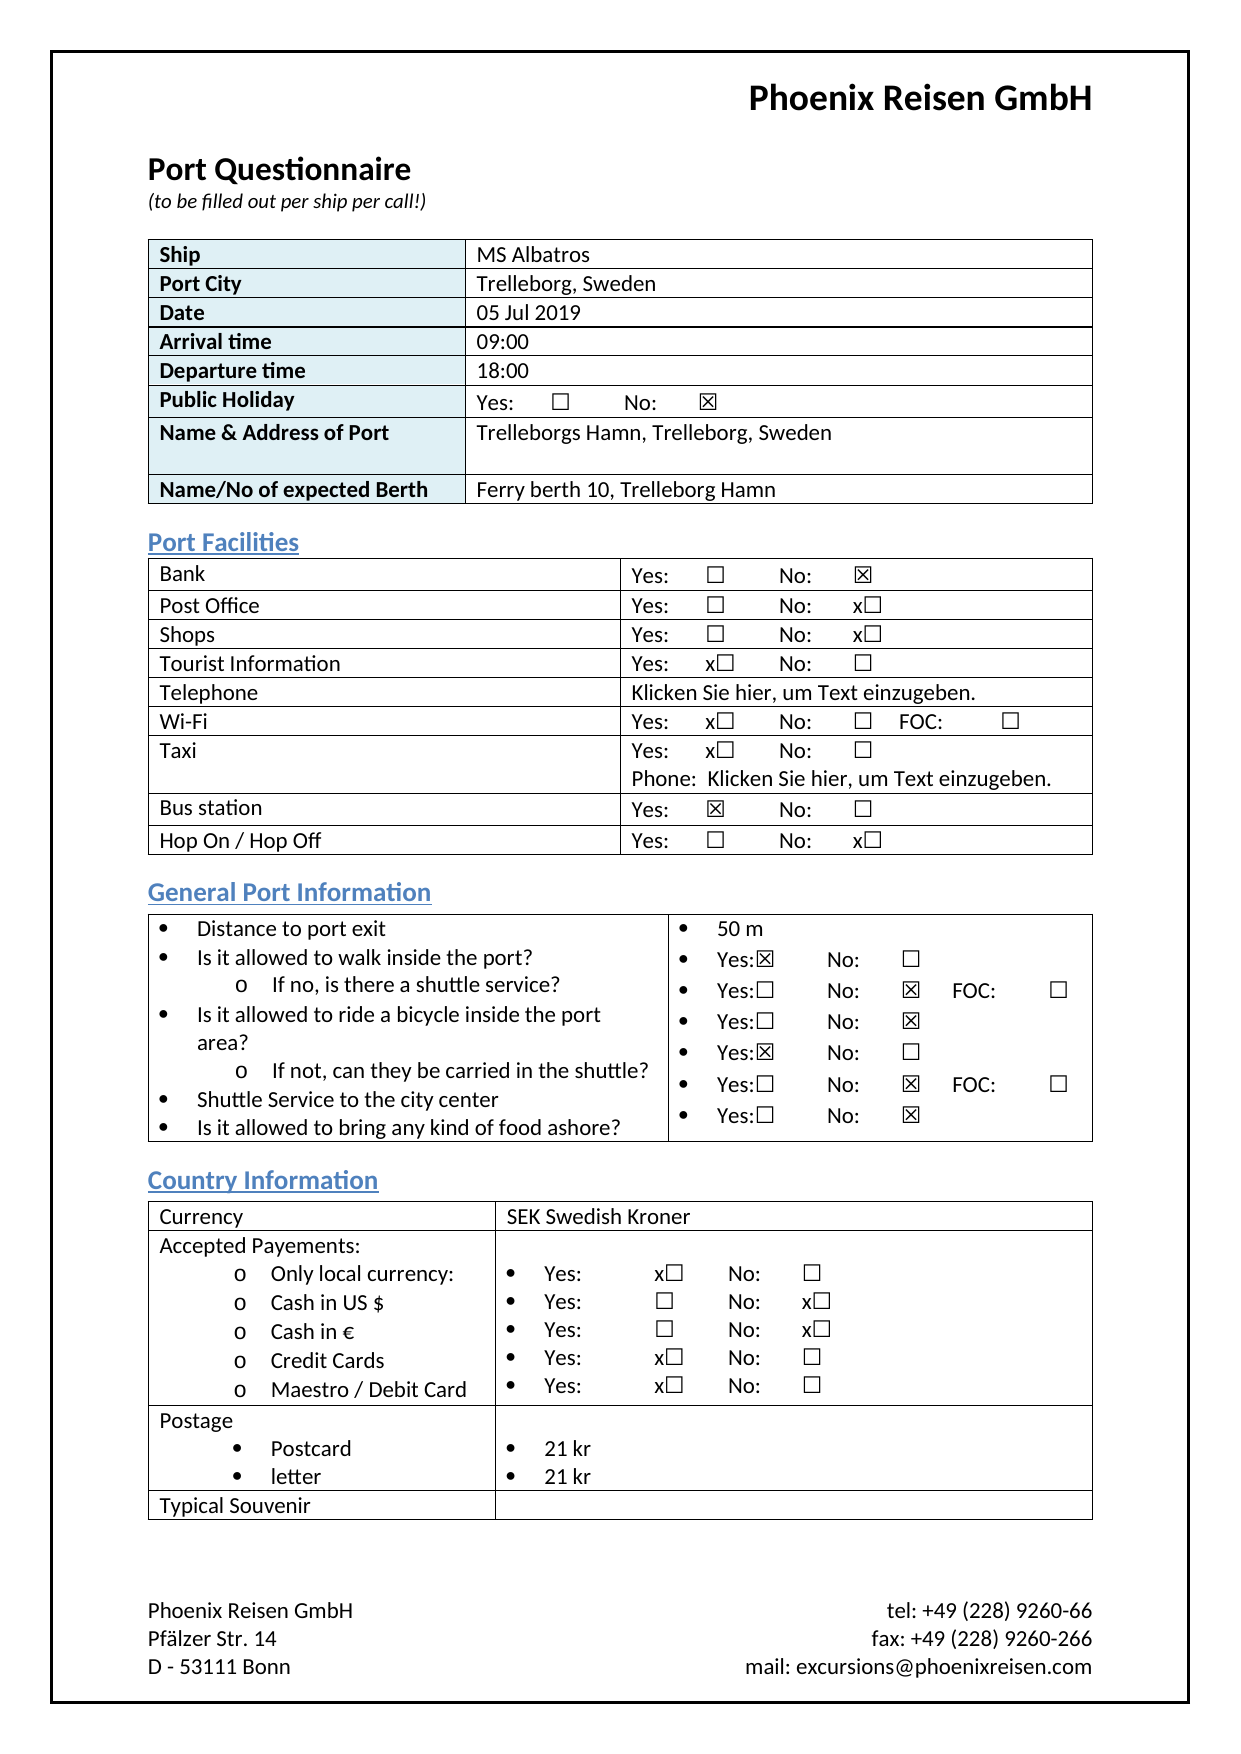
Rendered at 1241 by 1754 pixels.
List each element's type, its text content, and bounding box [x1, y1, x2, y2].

table_header Distance to port exit Is it allowed to walk inside the port? If no, is there a shuttle service? Is it allowed to ride a bicycle inside the port area? If not, can they be carried in the shuttle? Shuttle Service to the city center Is it allowed to bring any kind of food ashore? [149, 915, 668, 1141]
table_cell [496, 1231, 1092, 1405]
table_cell Name & Address of Port [149, 418, 465, 474]
table_cell Taxi [149, 736, 620, 792]
table_cell Date [149, 298, 465, 326]
table_cell Bus station [149, 794, 620, 825]
table_cell Accepted Payements: Only local currency: Cash in US $ Cash in € Credit Cards Maestro / Debit Card [149, 1231, 495, 1405]
table_cell [621, 649, 1092, 677]
table_cell Port City [149, 269, 465, 297]
table_cell Post Office [149, 591, 620, 619]
table_cell [621, 707, 1092, 735]
table_cell Name/No of expected Berth [149, 475, 465, 503]
title (to be filled out per ship per call!) [148, 188, 1093, 214]
table_header Yes: No: [621, 559, 1092, 590]
table_cell Public Holiday [149, 386, 465, 417]
title Port Questionnaire [148, 148, 1093, 188]
table_header Currency [149, 1202, 495, 1230]
table_cell [496, 1491, 1092, 1519]
table_cell Yes: No: [621, 794, 1092, 825]
table_header Ship [149, 240, 465, 268]
table_cell Departure time [149, 356, 465, 384]
table_cell Hop On / Hop Off [149, 826, 620, 854]
table_cell Telephone [149, 678, 620, 706]
table_header Yes: No: Yes: No: FOC: Yes: No: Yes: No: Yes: No: FOC: Yes: No: [669, 915, 1092, 1141]
table_cell Wi-Fi [149, 707, 620, 735]
table_header Bank [149, 559, 620, 590]
subtitle Port Facilities [148, 525, 1093, 558]
table_cell Phone: [621, 736, 1092, 792]
subtitle Country Information [148, 1163, 1093, 1196]
table_cell [621, 591, 1092, 619]
table_cell Arrival time [149, 328, 465, 355]
table_cell Typical Souvenir [149, 1491, 495, 1519]
table_cell [621, 826, 1092, 854]
table_cell [496, 1406, 1092, 1490]
table_header [496, 1202, 1092, 1230]
table_cell Tourist Information [149, 649, 620, 677]
table_cell [621, 620, 1092, 648]
table_cell Postage Postcard letter [149, 1406, 495, 1490]
subtitle General Port Information [148, 876, 1093, 909]
table_cell [621, 678, 1092, 706]
table_cell Shops [149, 620, 620, 648]
